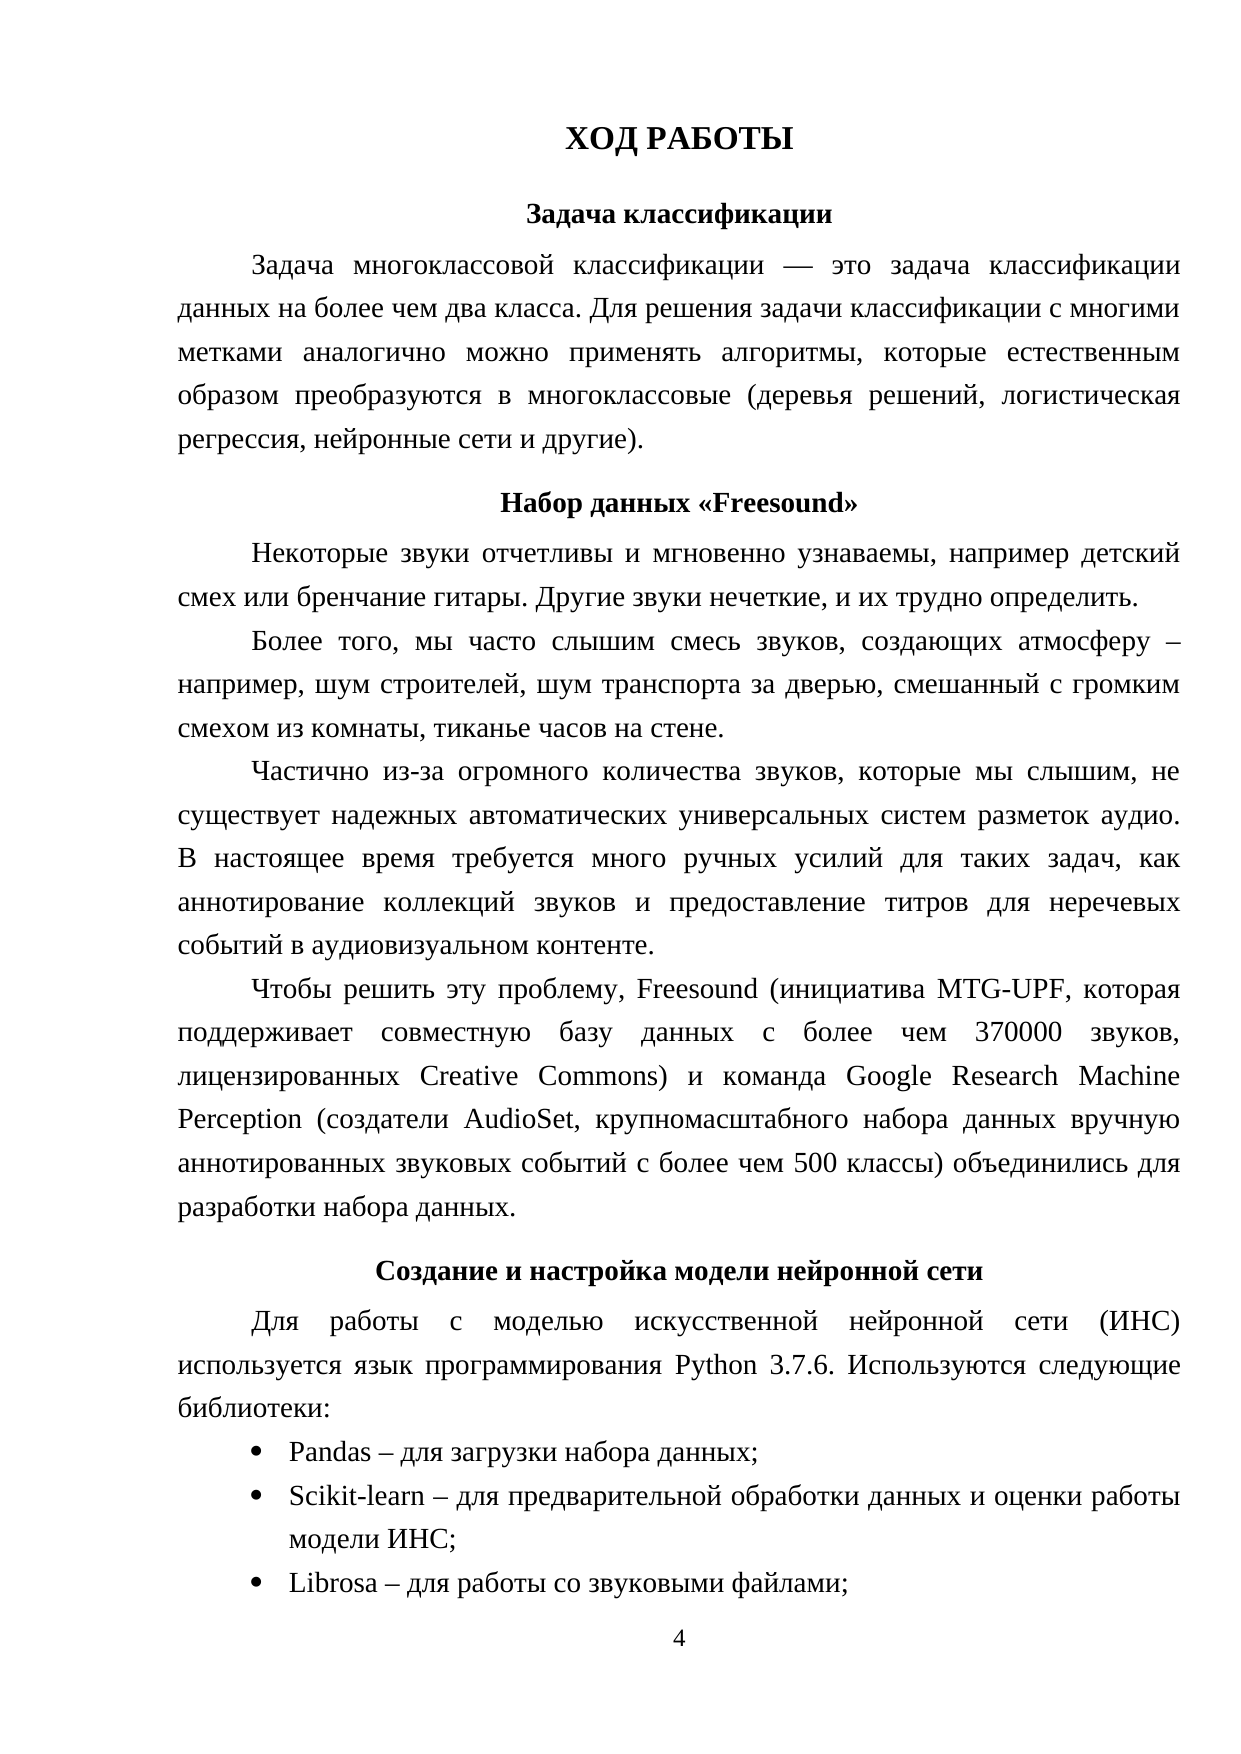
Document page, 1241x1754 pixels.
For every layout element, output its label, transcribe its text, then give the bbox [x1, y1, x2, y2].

subtitle Создание и настройка модели нейронной сети [177, 1253, 1181, 1287]
text Частично из-за огромного количества звуков, которые мы слышим, не существует надежных автоматических универсальных систем разметок аудио. В настоящее время требуется много ручных усилий для таких задач, как аннотирование коллекций звуков и предоставление титров для неречевых событий в аудиовизуальном контенте. [177, 753, 1181, 961]
text Для работы с моделью искусственной нейронной сети (ИНС) используется язык программирования Python 3.7.6. Используются следующие библиотеки: [177, 1303, 1181, 1424]
text Задача многоклассовой классификации — это задача классификации данных на более чем два класса. Для решения задачи классификации с многими метками аналогично можно применять алгоритмы, которые естественным образом преобразуются в многоклассовые (деревья решений, логистическая регрессия, нейронные сети и другие). [177, 247, 1181, 454]
subtitle ХОД РАБОТЫ [177, 118, 1181, 156]
list Pandas – для загрузки набора данных; [251, 1434, 1181, 1468]
list Librosa – для работы со звуковыми файлами; [251, 1565, 1181, 1598]
subtitle Задача классификации [177, 196, 1181, 230]
text Некоторые звуки отчетливы и мгновенно узнаваемы, например детский смех или бренчание гитары. Другие звуки нечеткие, и их трудно определить. [177, 536, 1181, 613]
list Scikit-learn – для предварительной обработки данных и оценки работы модели ИНС; [251, 1478, 1181, 1555]
text Более того, мы часто слышим смесь звуков, создающих атмосферу – например, шум строителей, шум транспорта за дверью, смешанный с громким смехом из комнаты, тиканье часов на стене. [177, 623, 1181, 743]
text Чтобы решить эту проблему, Freesound (инициатива MTG-UPF, которая поддерживает совместную базу данных с более чем 370000 звуков, лицензированных Creative Commons) и команда Google Research Machine Perception (создатели AudioSet, крупномасштабного набора данных вручную аннотированных звуковых событий с более чем 500 классы) объединились для разработки набора данных. [177, 971, 1181, 1222]
subtitle Набор данных «Freesound» [177, 485, 1181, 519]
